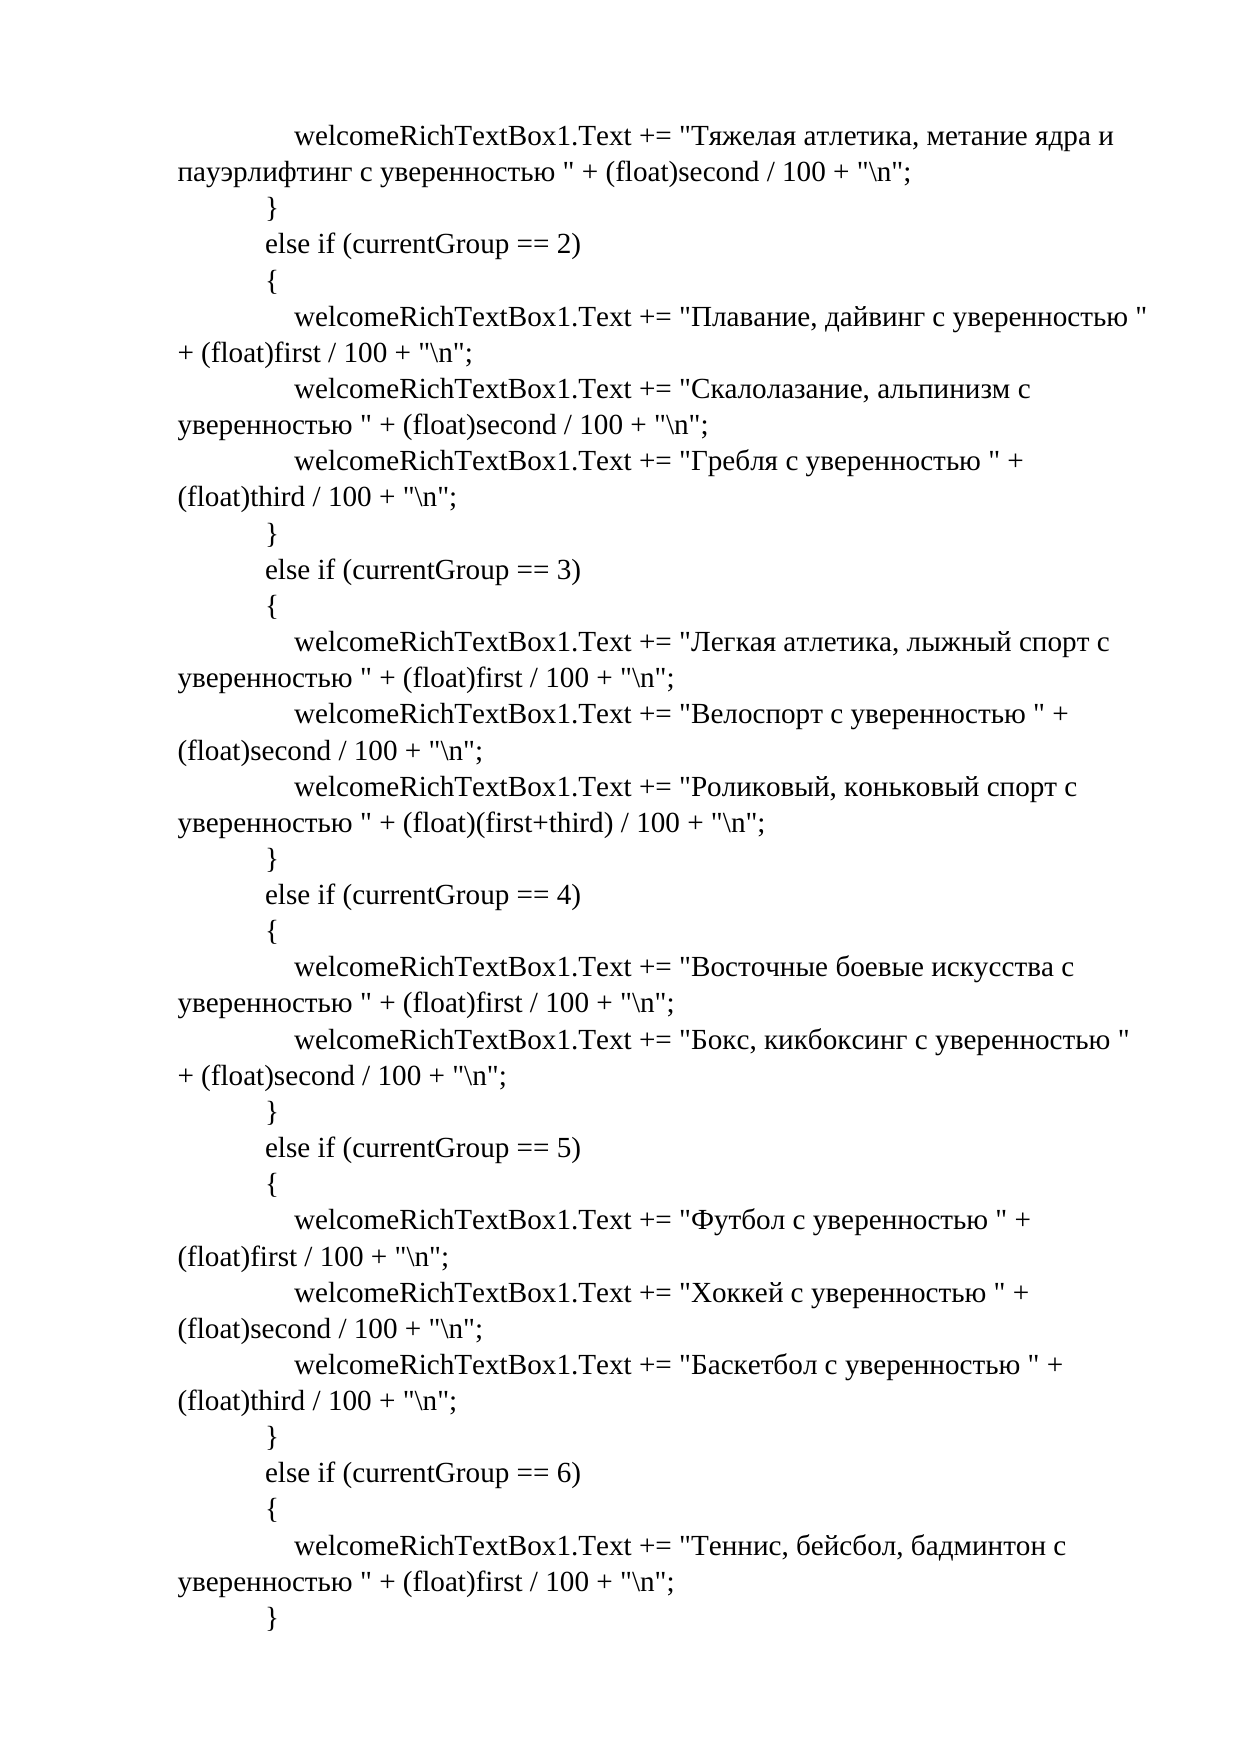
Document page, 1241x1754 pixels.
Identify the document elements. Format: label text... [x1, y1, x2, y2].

text welcomeRichTextBox1.Text += "Роликовый, коньковый спорт с уверенностью " + (float)(first+third) / 100 + "\n"; [177, 769, 1152, 838]
text { [177, 1492, 1152, 1525]
text else if (currentGroup == 4) [177, 877, 1152, 911]
text welcomeRichTextBox1.Text += "Плавание, дайвинг с уверенностью " + (float)first / 100 + "\n"; [177, 299, 1152, 368]
text welcomeRichTextBox1.Text += "Гребля с уверенностью " + (float)third / 100 + "\n"; [177, 443, 1152, 513]
text else if (currentGroup == 3) [177, 552, 1152, 585]
text { [177, 913, 1152, 947]
text } [177, 841, 1152, 874]
text } [177, 1419, 1152, 1453]
text welcomeRichTextBox1.Text += "Скалолазание, альпинизм с уверенностью " + (float)second / 100 + "\n"; [177, 371, 1152, 441]
text welcomeRichTextBox1.Text += "Велоспорт с уверенностью " + (float)second / 100 + "\n"; [177, 696, 1152, 766]
text } [177, 1094, 1152, 1128]
text welcomeRichTextBox1.Text += "Тяжелая атлетика, метание ядра и пауэрлифтинг с уверенностью " + (float)second / 100 + "\n"; [177, 118, 1152, 188]
text welcomeRichTextBox1.Text += "Восточные боевые искусства с уверенностью " + (float)first / 100 + "\n"; [177, 949, 1152, 1019]
text welcomeRichTextBox1.Text += "Легкая атлетика, лыжный спорт с уверенностью " + (float)first / 100 + "\n"; [177, 624, 1152, 694]
text welcomeRichTextBox1.Text += "Бокс, кикбоксинг с уверенностью " + (float)second / 100 + "\n"; [177, 1022, 1152, 1091]
text else if (currentGroup == 5) [177, 1130, 1152, 1164]
text { [177, 588, 1152, 622]
text { [177, 1166, 1152, 1200]
text } [177, 190, 1152, 224]
text { [177, 263, 1152, 296]
text welcomeRichTextBox1.Text += "Теннис, бейсбол, бадминтон с уверенностью " + (float)first / 100 + "\n"; [177, 1528, 1152, 1597]
text welcomeRichTextBox1.Text += "Баскетбол с уверенностью " + (float)third / 100 + "\n"; [177, 1347, 1152, 1417]
text } [177, 516, 1152, 549]
text welcomeRichTextBox1.Text += "Футбол с уверенностью " + (float)first / 100 + "\n"; [177, 1202, 1152, 1272]
text } [177, 1600, 1152, 1634]
text else if (currentGroup == 2) [177, 227, 1152, 260]
text welcomeRichTextBox1.Text += "Хоккей с уверенностью " + (float)second / 100 + "\n"; [177, 1275, 1152, 1344]
text else if (currentGroup == 6) [177, 1456, 1152, 1489]
